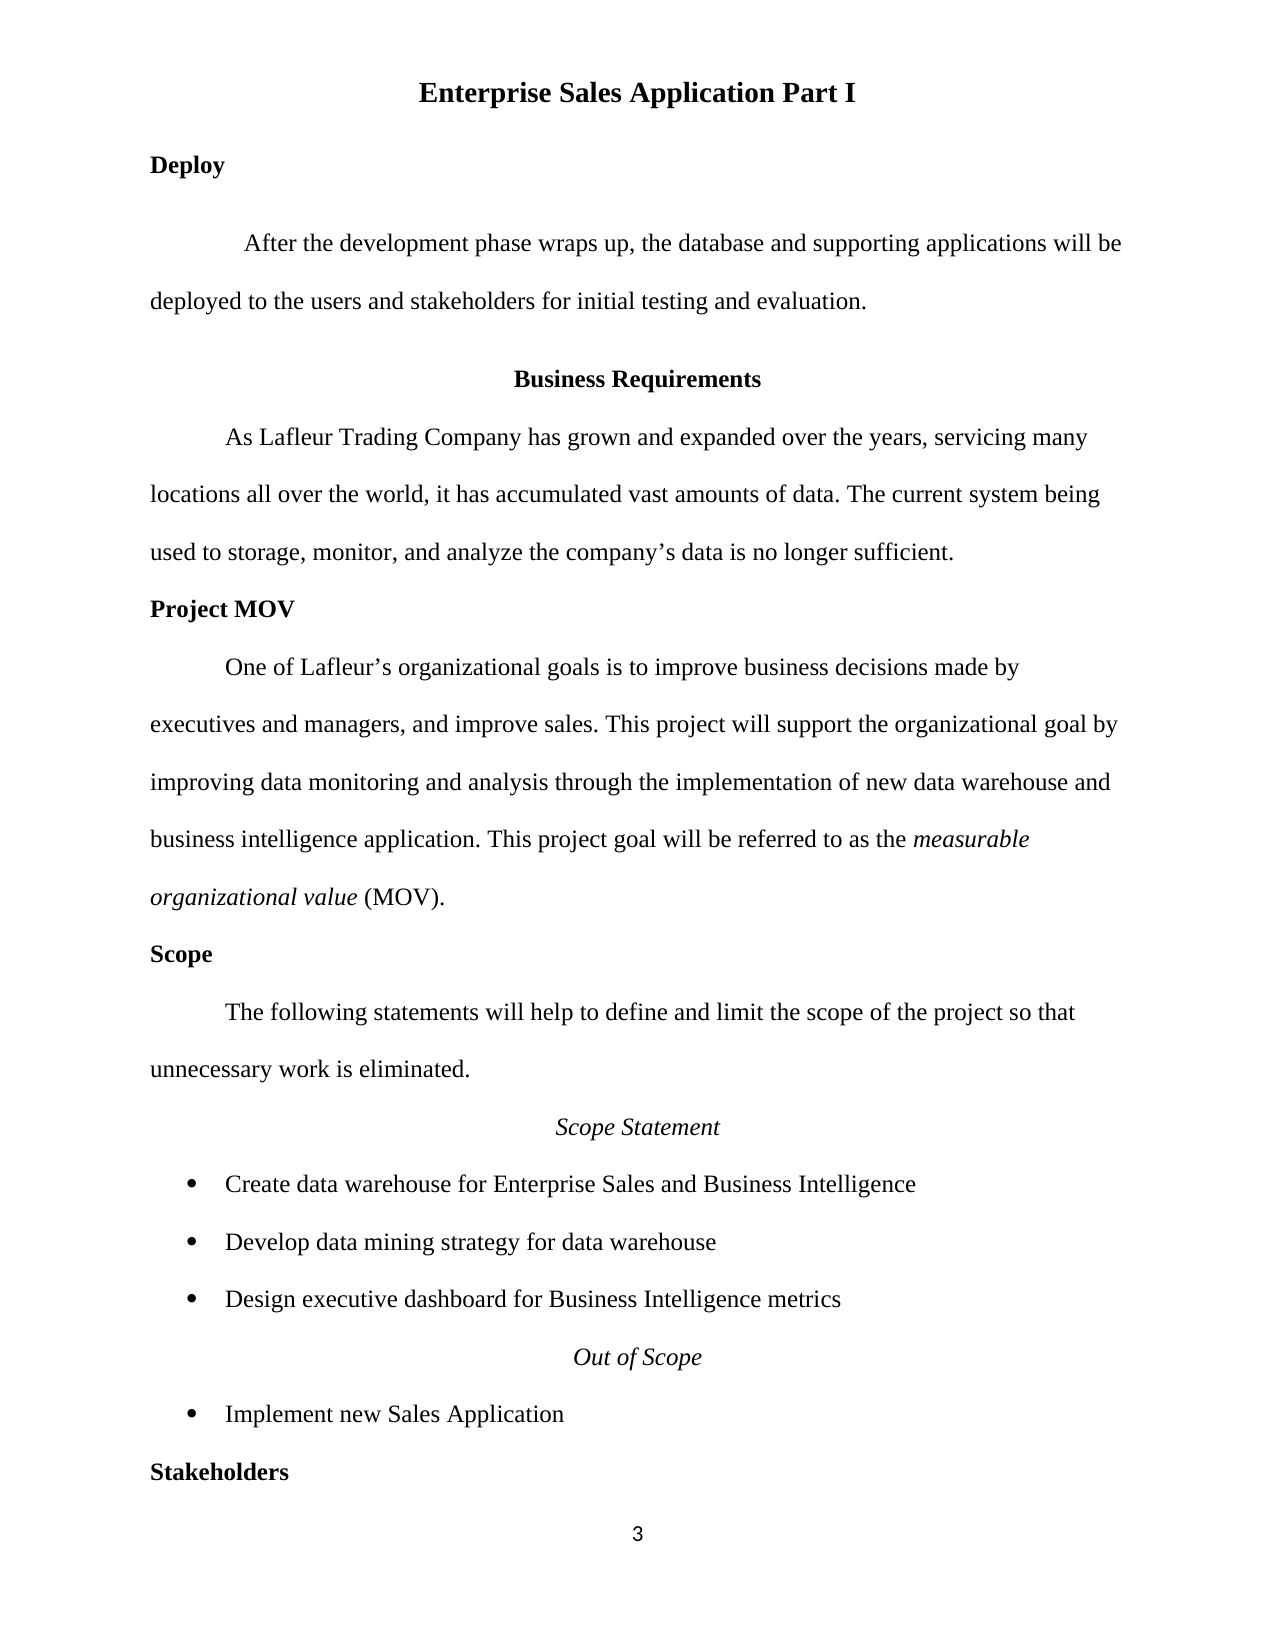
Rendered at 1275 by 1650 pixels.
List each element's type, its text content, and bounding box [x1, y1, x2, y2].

text The following statements will help to define and limit the scope of the project so that unnecessary work is eliminated. [150, 997, 1125, 1083]
list Develop data mining strategy for data warehouse [187, 1227, 1125, 1255]
text As Lafleur Trading Company has grown and expanded over the years, servicing many locations all over the world, it has accumulated vast amounts of data. The current system being used to storage, monitor, and analyze the company’s data is no longer sufficient. [150, 422, 1125, 565]
list Design executive dashboard for Business Intelligence metrics [187, 1284, 1125, 1313]
list Create data warehouse for Enterprise Sales and Business Intelligence [187, 1169, 1125, 1198]
text Scope [150, 939, 1125, 968]
list Implement new Sales Application [187, 1399, 1125, 1428]
text Out of Scope [150, 1342, 1125, 1370]
text Stakeholders [150, 1457, 1125, 1485]
text Project MOV [150, 594, 1125, 623]
text Scope Statement [150, 1112, 1125, 1140]
text After the development phase wraps up, the database and supporting applications will be deployed to the users and stakeholders for initial testing and evaluation. [150, 228, 1125, 314]
text One of Lafleur’s organizational goals is to improve business decisions made by executives and managers, and improve sales. This project will support the organizational goal by improving data monitoring and analysis through the implementation of new data warehouse and business intelligence application. This project goal will be referred to as the measurable organizational value (MOV). [150, 652, 1125, 910]
text Deploy [150, 150, 1125, 179]
text Business Requirements [150, 364, 1125, 393]
